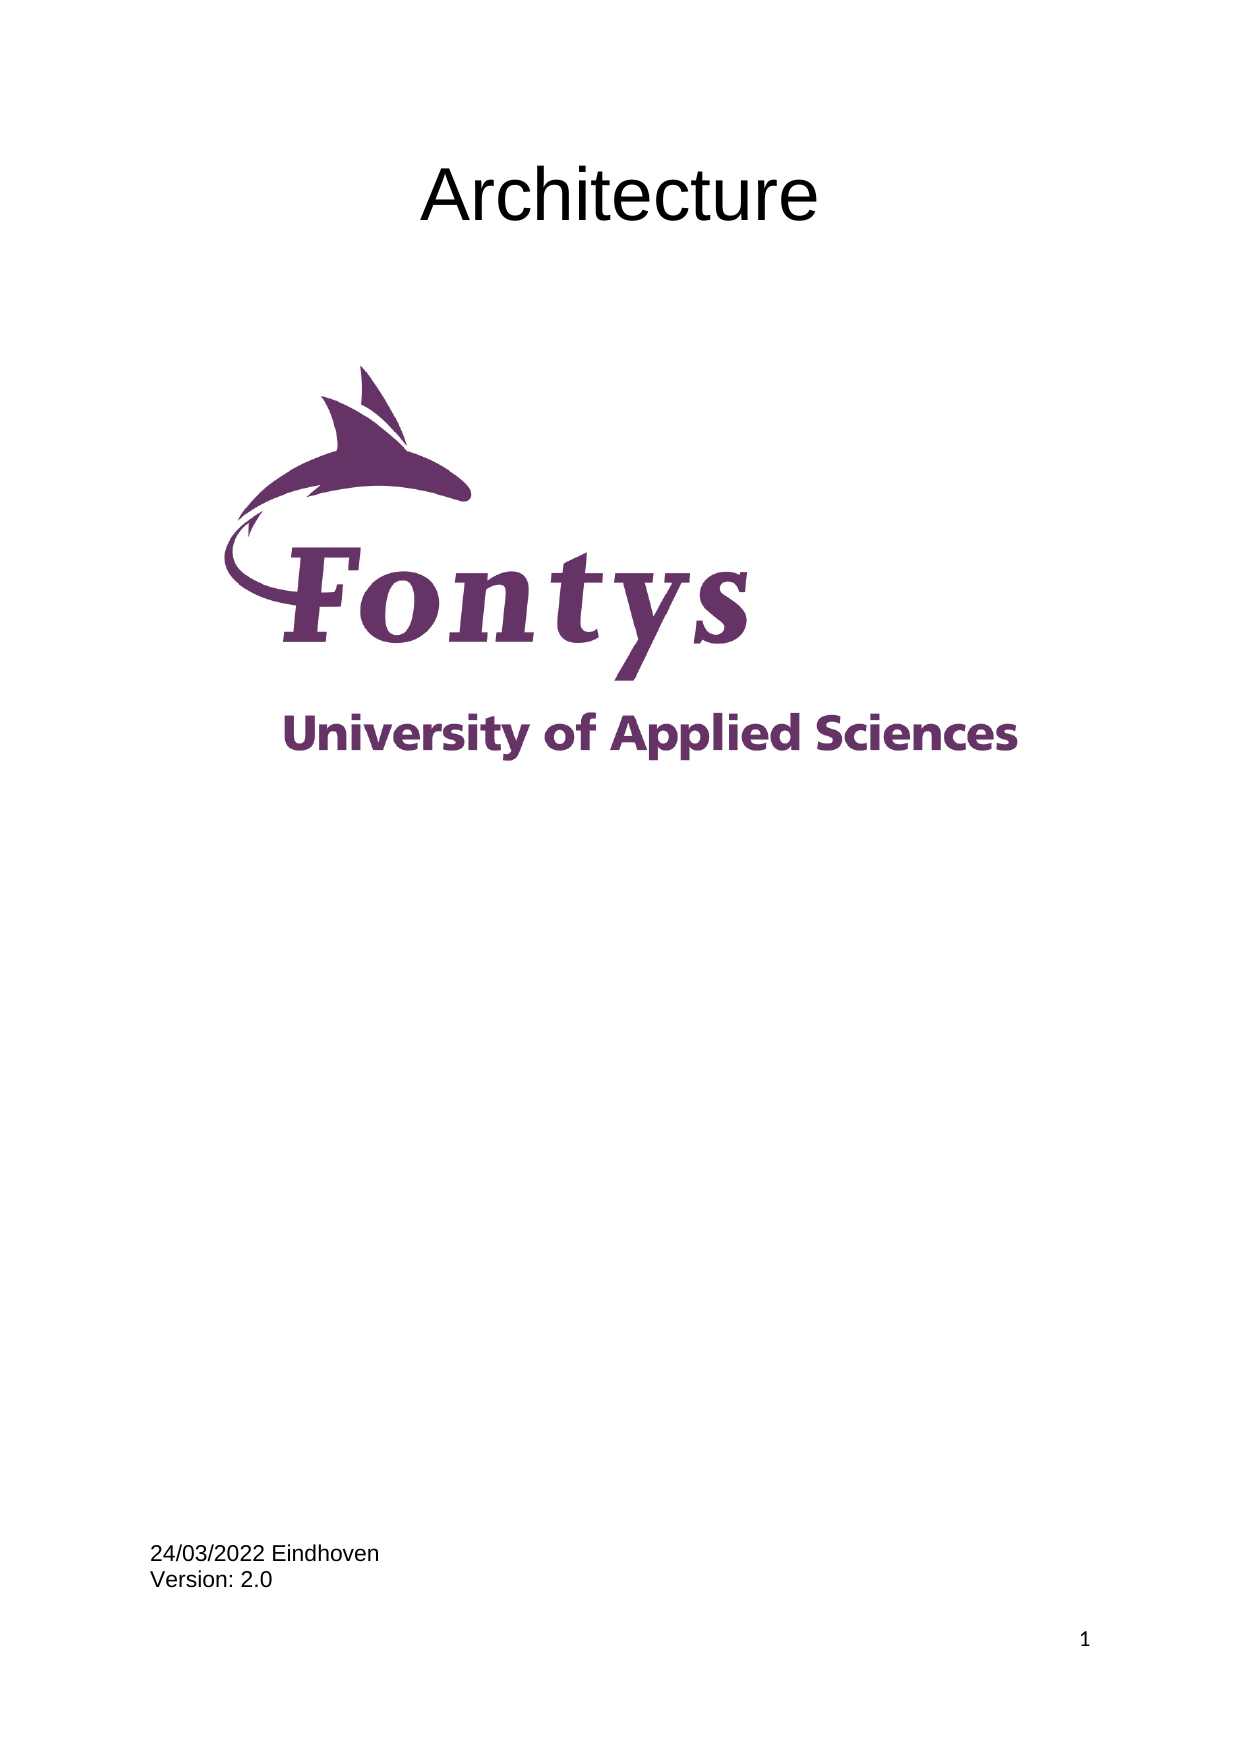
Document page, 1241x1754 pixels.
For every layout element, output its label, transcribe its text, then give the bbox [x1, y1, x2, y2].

text Architecture [150, 150, 1090, 236]
text Version: 2.0 [150, 1566, 1090, 1592]
text 24/03/2022 Eindhoven [150, 1540, 1090, 1566]
picture [216, 357, 1022, 764]
